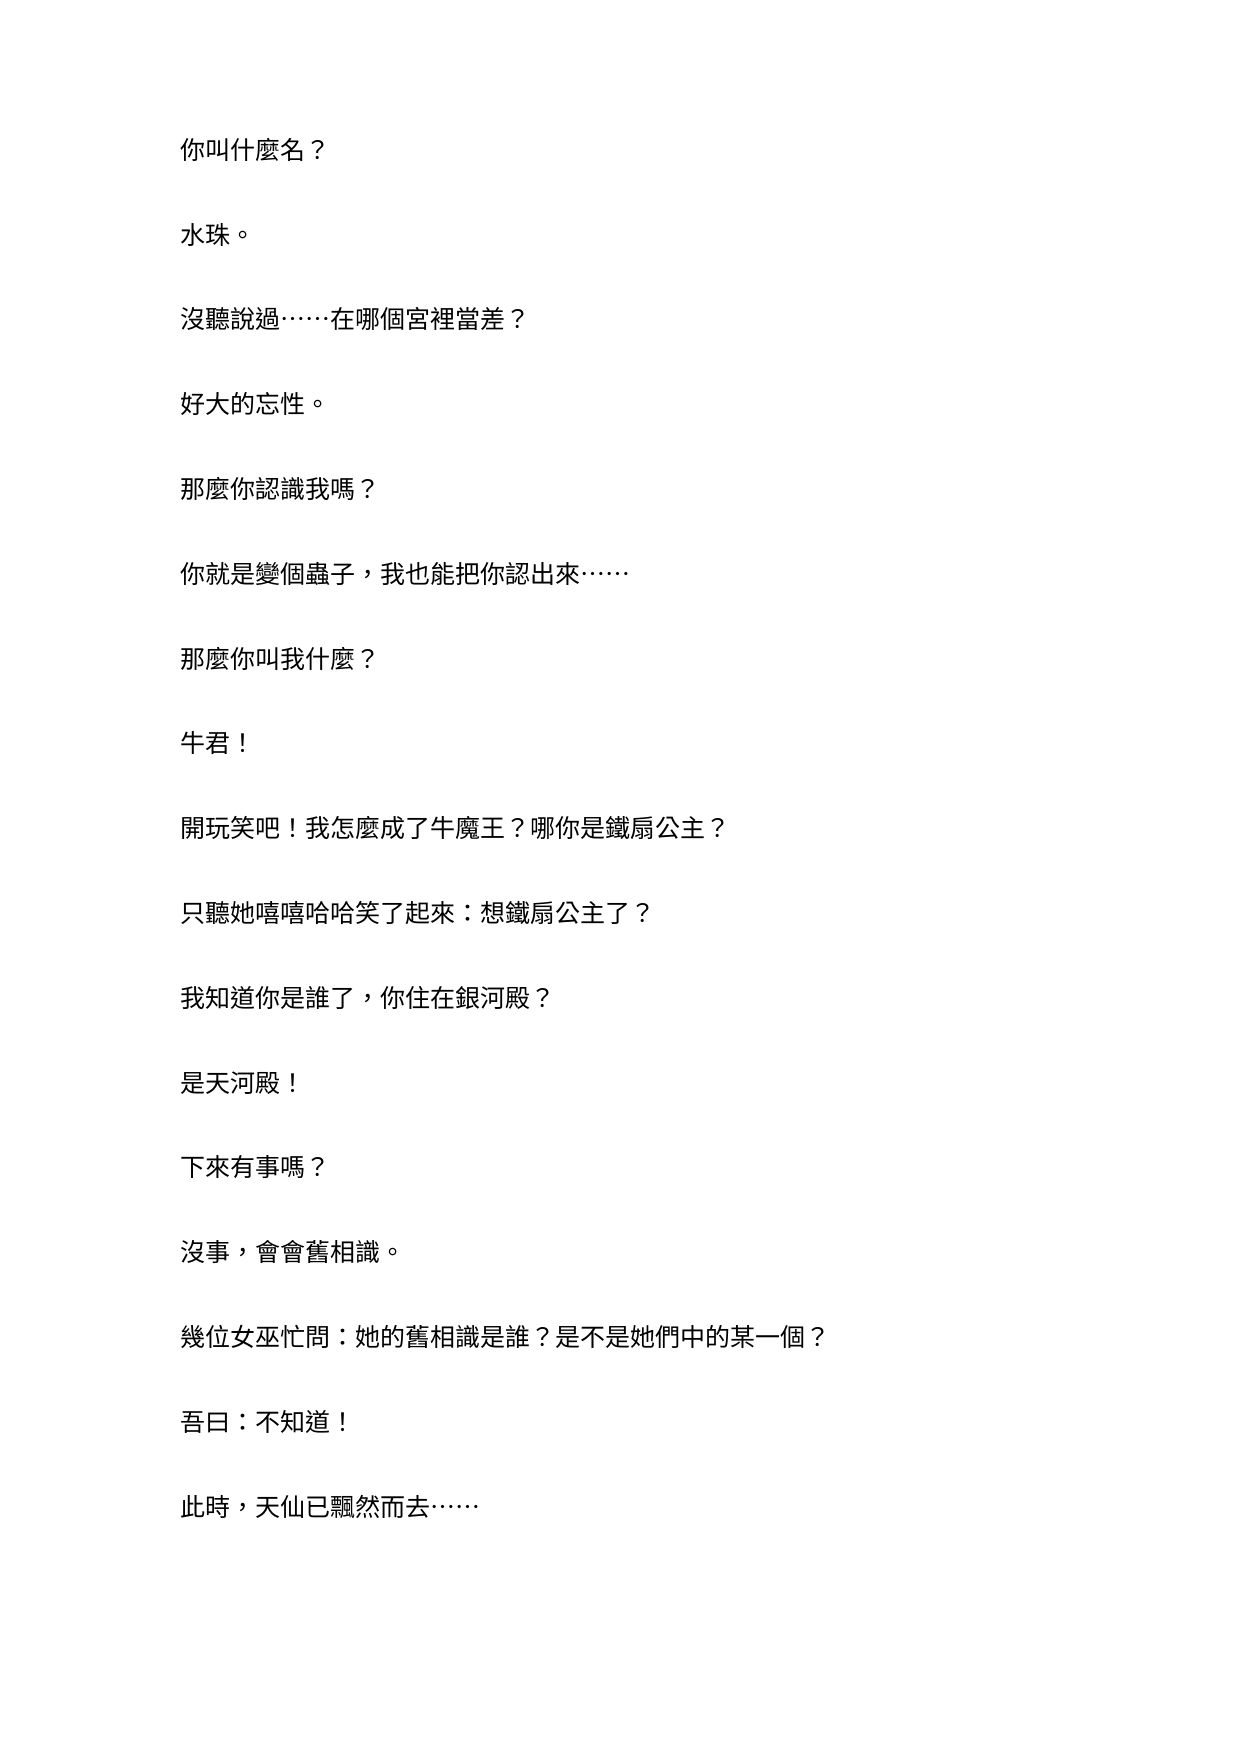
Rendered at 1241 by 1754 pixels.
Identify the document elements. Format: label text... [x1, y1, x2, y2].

text 沒事，會會舊相識。 [118, 1232, 1118, 1269]
text 下來有事嗎？ [118, 1147, 1118, 1185]
text 沒聽說過……在哪個宮裡當差？ [118, 299, 1118, 337]
text 只聽她嘻嘻哈哈笑了起來：想鐵扇公主了？ [118, 893, 1118, 930]
text 此時，天仙已飄然而去…… [118, 1486, 1118, 1524]
text 幾位女巫忙問：她的舊相識是誰？是不是她們中的某一個？ [118, 1317, 1118, 1354]
text 吾曰：不知道！ [118, 1402, 1118, 1439]
text 我知道你是誰了，你住在銀河殿？ [118, 978, 1118, 1015]
text 那麼你叫我什麼？ [118, 638, 1118, 676]
text 水珠。 [118, 214, 1118, 252]
text 那麼你認識我嗎？ [118, 469, 1118, 506]
text 牛君！ [118, 723, 1118, 761]
text 你就是變個蟲子，我也能把你認出來…… [118, 554, 1118, 591]
text 你叫什麼名？ [118, 130, 1118, 167]
text 好大的忘性。 [118, 384, 1118, 422]
text 是天河殿！ [118, 1062, 1118, 1100]
text 開玩笑吧！我怎麼成了牛魔王？哪你是鐵扇公主？ [118, 808, 1118, 846]
